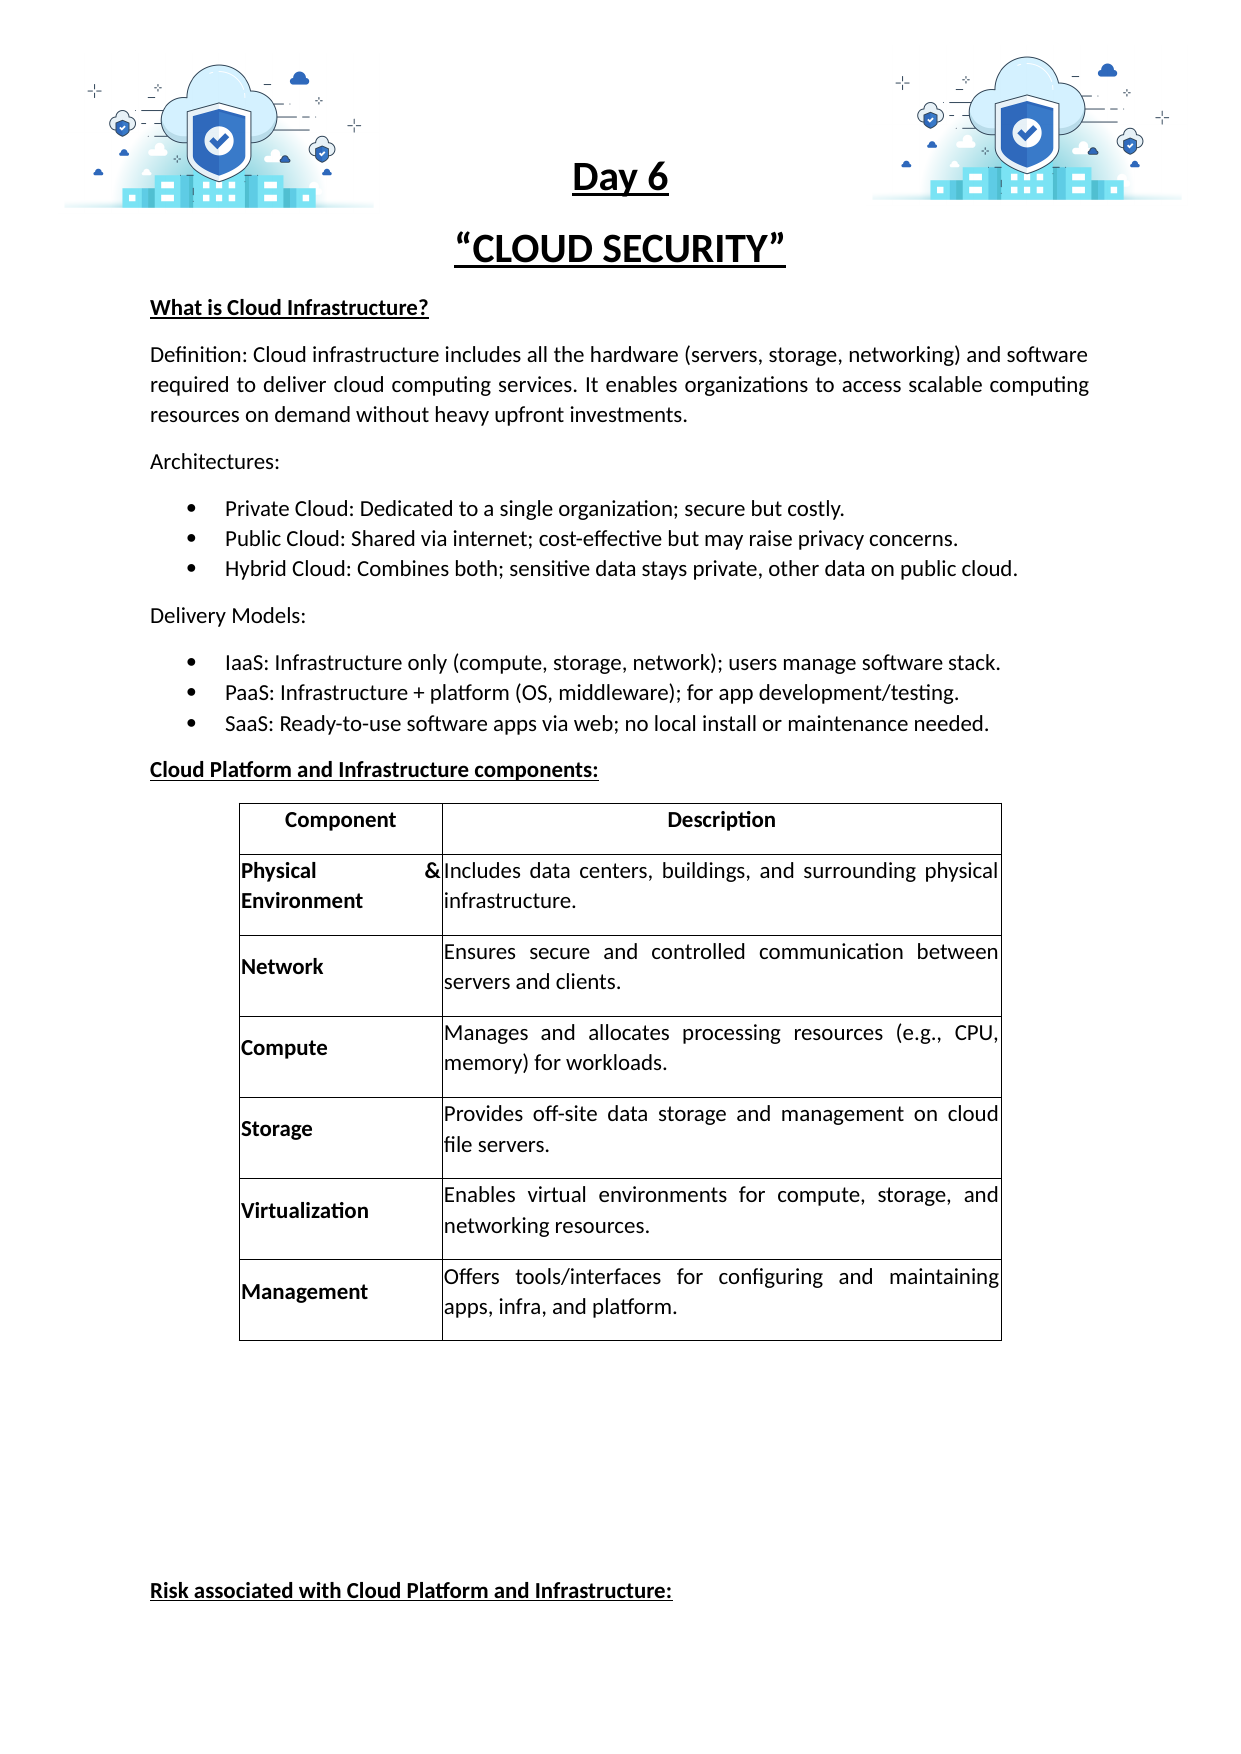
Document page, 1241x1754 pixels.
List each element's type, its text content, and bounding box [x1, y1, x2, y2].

table_cell Virtualization [240, 1179, 442, 1259]
table_cell Compute [240, 1017, 442, 1097]
list Hybrid Cloud: Combines both; sensitive data stays private, other data on public cloud. [187, 554, 1090, 583]
list Private Cloud: Dedicated to a single organization; secure but costly. [187, 494, 1090, 522]
picture [58, 53, 380, 214]
table_cell Storage [240, 1098, 442, 1178]
table_cell Provides off-site data storage and management on cloud file servers. [443, 1098, 1001, 1178]
table_header Description [443, 804, 1001, 853]
list PaaS: Infrastructure + platform (OS, middleware); for app development/testing. [187, 678, 1090, 707]
table_cell Physical & Environment [240, 855, 442, 934]
table_cell Management [240, 1260, 442, 1340]
text Day 6 [394, 150, 851, 201]
table_cell Includes data centers, buildings, and surrounding physical infrastructure. [443, 855, 1001, 934]
table_cell Enables virtual environments for compute, storage, and networking resources. [443, 1179, 1001, 1259]
text Architectures: [150, 447, 1090, 475]
picture [866, 45, 1188, 206]
list Public Cloud: Shared via internet; cost-effective but may raise privacy concerns. [187, 524, 1090, 552]
text “CLOUD SECURITY” [150, 222, 1090, 272]
text Cloud Platform and Infrastructure components: [150, 756, 1090, 784]
list IaaS: Infrastructure only (compute, storage, network); users manage software stack. [187, 648, 1090, 676]
table_header Component [240, 804, 442, 853]
table_cell Manages and allocates processing resources (e.g., CPU, memory) for workloads. [443, 1017, 1001, 1097]
table_cell Offers tools/interfaces for configuring and maintaining apps, infra, and platform. [443, 1260, 1001, 1340]
text What is Cloud Infrastructure? [150, 293, 1090, 321]
text Definition: Cloud infrastructure includes all the hardware (servers, storage, networking) and software required to deliver cloud computing services. It enables organizations to access scalable computing resources on demand without heavy upfront investments. [150, 340, 1090, 428]
text Risk associated with Cloud Platform and Infrastructure: [150, 1576, 1090, 1604]
text Delivery Models: [150, 601, 1090, 629]
table_cell Ensures secure and controlled communication between servers and clients. [443, 936, 1001, 1016]
table_cell Network [240, 936, 442, 1016]
list SaaS: Ready-to-use software apps via web; no local install or maintenance needed. [187, 709, 1090, 737]
